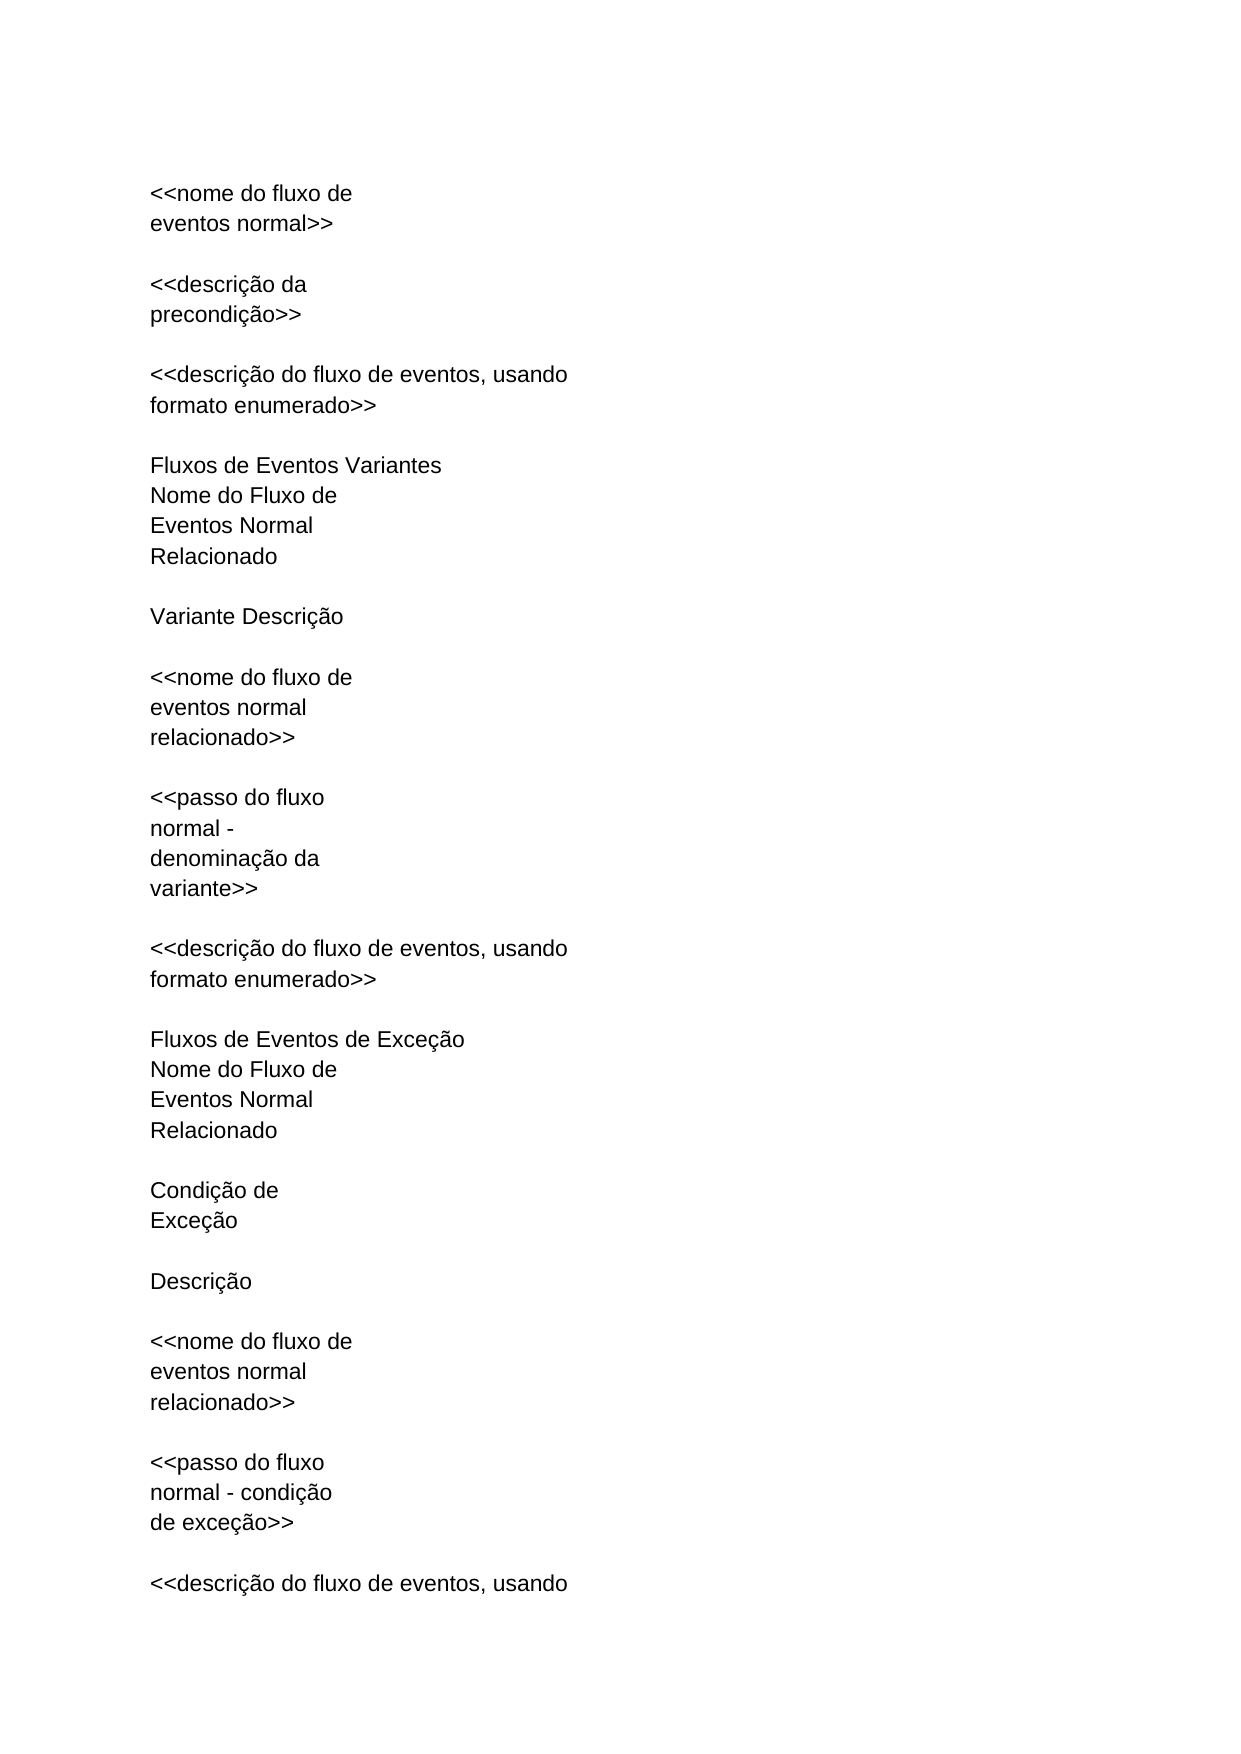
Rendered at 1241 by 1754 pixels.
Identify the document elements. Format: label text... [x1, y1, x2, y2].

text Relacionado [150, 1117, 1090, 1143]
text Nome do Fluxo de [150, 482, 1090, 509]
text Descrição [150, 1268, 1090, 1294]
text Relacionado [150, 543, 1090, 569]
text Eventos Normal [150, 1086, 1090, 1113]
text Fluxos de Eventos Variantes [150, 452, 1090, 478]
text Eventos Normal [150, 512, 1090, 539]
text <<descrição do fluxo de eventos, usando [150, 935, 1090, 962]
text relacionado>> [150, 724, 1090, 750]
text <<nome do fluxo de [150, 1328, 1090, 1354]
text eventos normal>> [150, 210, 1090, 237]
text Nome do Fluxo de [150, 1056, 1090, 1083]
text de exceção>> [150, 1509, 1090, 1536]
text precondição>> [150, 301, 1090, 327]
text Exceção [150, 1207, 1090, 1234]
text <<nome do fluxo de [150, 663, 1090, 690]
text <<passo do fluxo [150, 1449, 1090, 1475]
text Condição de [150, 1177, 1090, 1203]
text denominação da [150, 845, 1090, 871]
text <<descrição do fluxo de eventos, usando [150, 361, 1090, 388]
text Fluxos de Eventos de Exceção [150, 1026, 1090, 1052]
text formato enumerado>> [150, 392, 1090, 418]
text variante>> [150, 875, 1090, 901]
text normal - [150, 814, 1090, 841]
text relacionado>> [150, 1388, 1090, 1415]
text Variante Descrição [150, 603, 1090, 629]
text eventos normal [150, 1358, 1090, 1385]
text normal - condição [150, 1479, 1090, 1506]
text <<descrição do fluxo de eventos, usando [150, 1570, 1090, 1596]
text <<nome do fluxo de [150, 180, 1090, 207]
text formato enumerado>> [150, 966, 1090, 992]
text <<descrição da [150, 271, 1090, 297]
text eventos normal [150, 694, 1090, 720]
text <<passo do fluxo [150, 784, 1090, 811]
